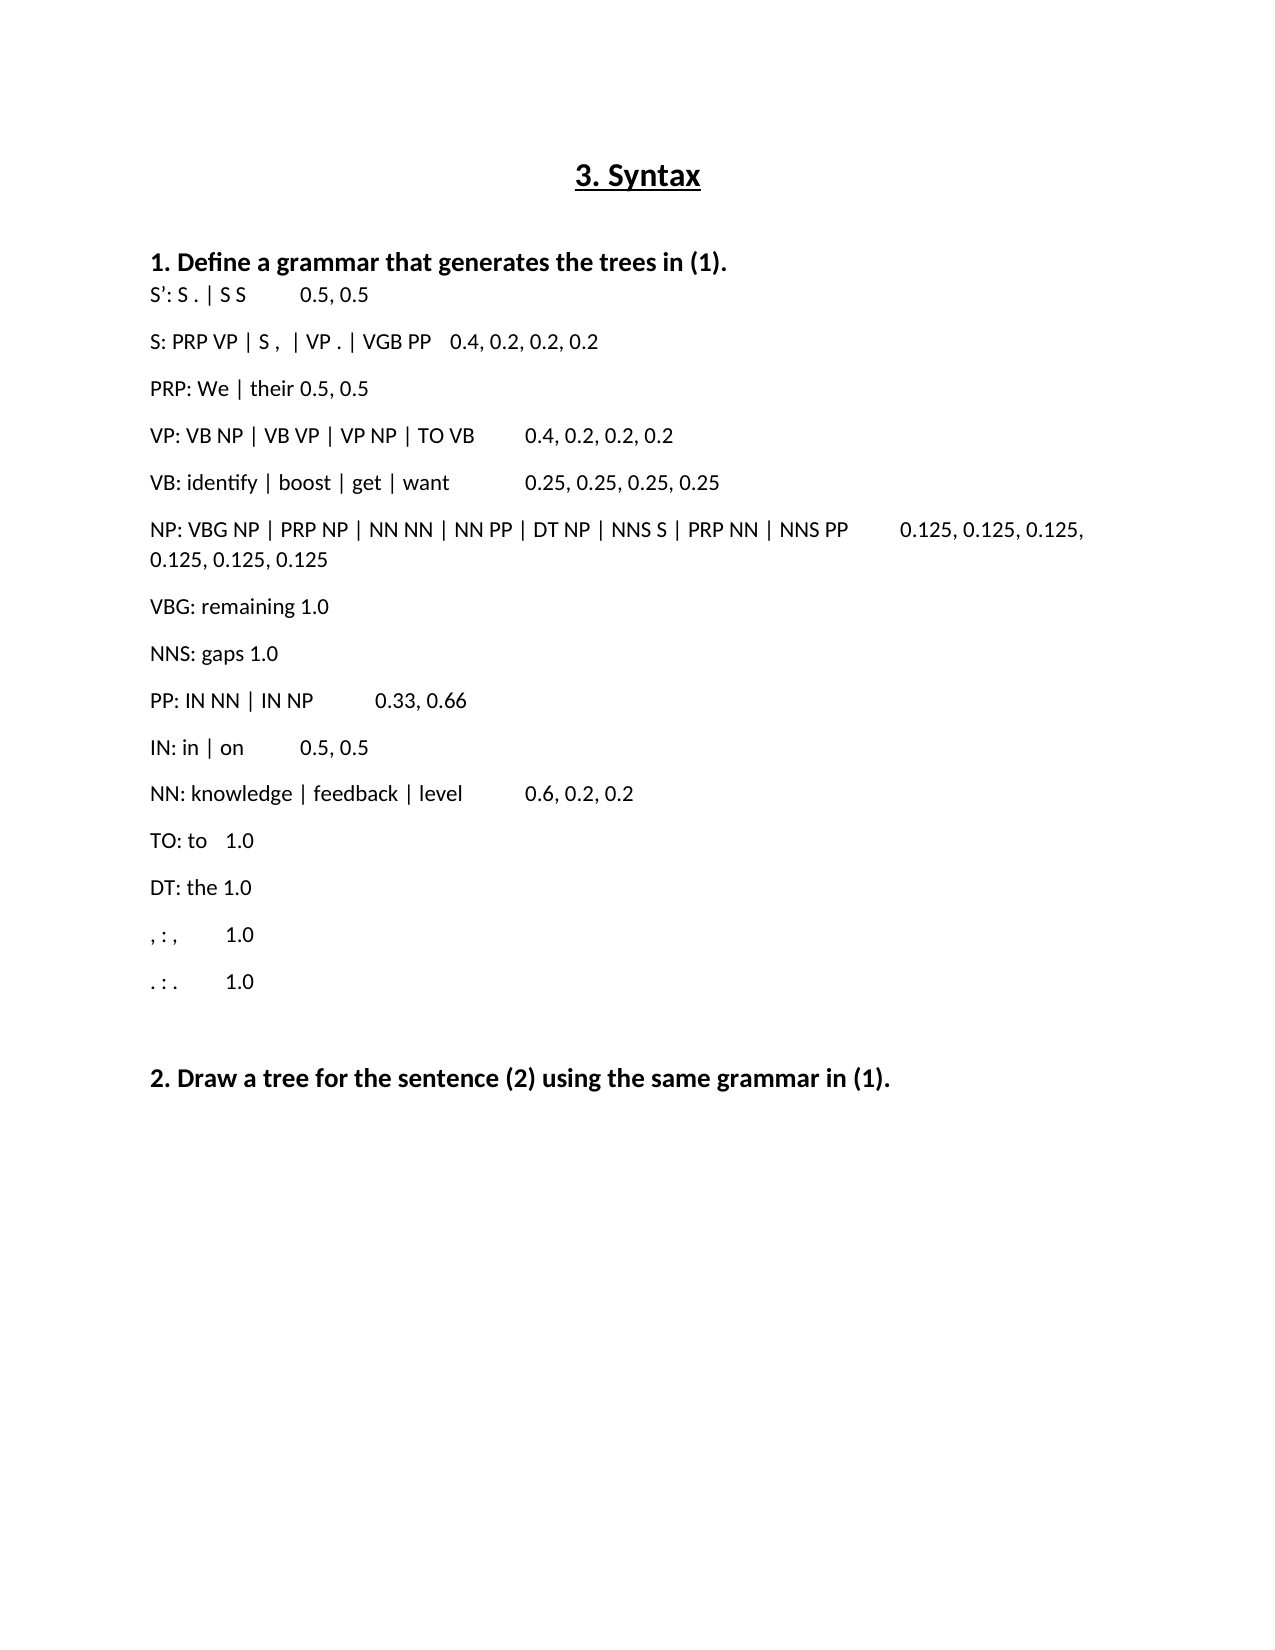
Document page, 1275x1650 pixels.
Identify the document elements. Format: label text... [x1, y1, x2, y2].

text NN: knowledge | feedback | level 0.6, 0.2, 0.2 [150, 779, 1125, 808]
text , : , 1.0 [150, 920, 1125, 948]
subtitle 3. Syntax [150, 154, 1125, 195]
text PP: IN NN | IN NP 0.33, 0.66 [150, 686, 1125, 714]
text . : . 1.0 [150, 967, 1125, 995]
text VP: VB NP | VB VP | VP NP | TO VB 0.4, 0.2, 0.2, 0.2 [150, 421, 1125, 449]
text TO: to 1.0 [150, 826, 1125, 854]
text NP: VBG NP | PRP NP | NN NN | NN PP | DT NP | NNS S | PRP NN | NNS PP 0.125, 0.125, 0.125, 0.125, 0.125, 0.125 [150, 515, 1125, 573]
text VBG: remaining 1.0 [150, 592, 1125, 620]
text S’: S . | S S 0.5, 0.5 [150, 281, 1125, 309]
text S: PRP VP | S , | VP . | VGB PP 0.4, 0.2, 0.2, 0.2 [150, 327, 1125, 356]
text VB: identify | boost | get | want 0.25, 0.25, 0.25, 0.25 [150, 468, 1125, 496]
text IN: in | on 0.5, 0.5 [150, 733, 1125, 761]
subtitle 1. Define a grammar that generates the trees in (1). [150, 245, 1125, 278]
subtitle 2. Draw a tree for the sentence (2) using the same grammar in (1). [150, 1061, 1125, 1094]
text PRP: We | their 0.5, 0.5 [150, 374, 1125, 402]
text NNS: gaps 1.0 [150, 639, 1125, 667]
text DT: the 1.0 [150, 873, 1125, 901]
